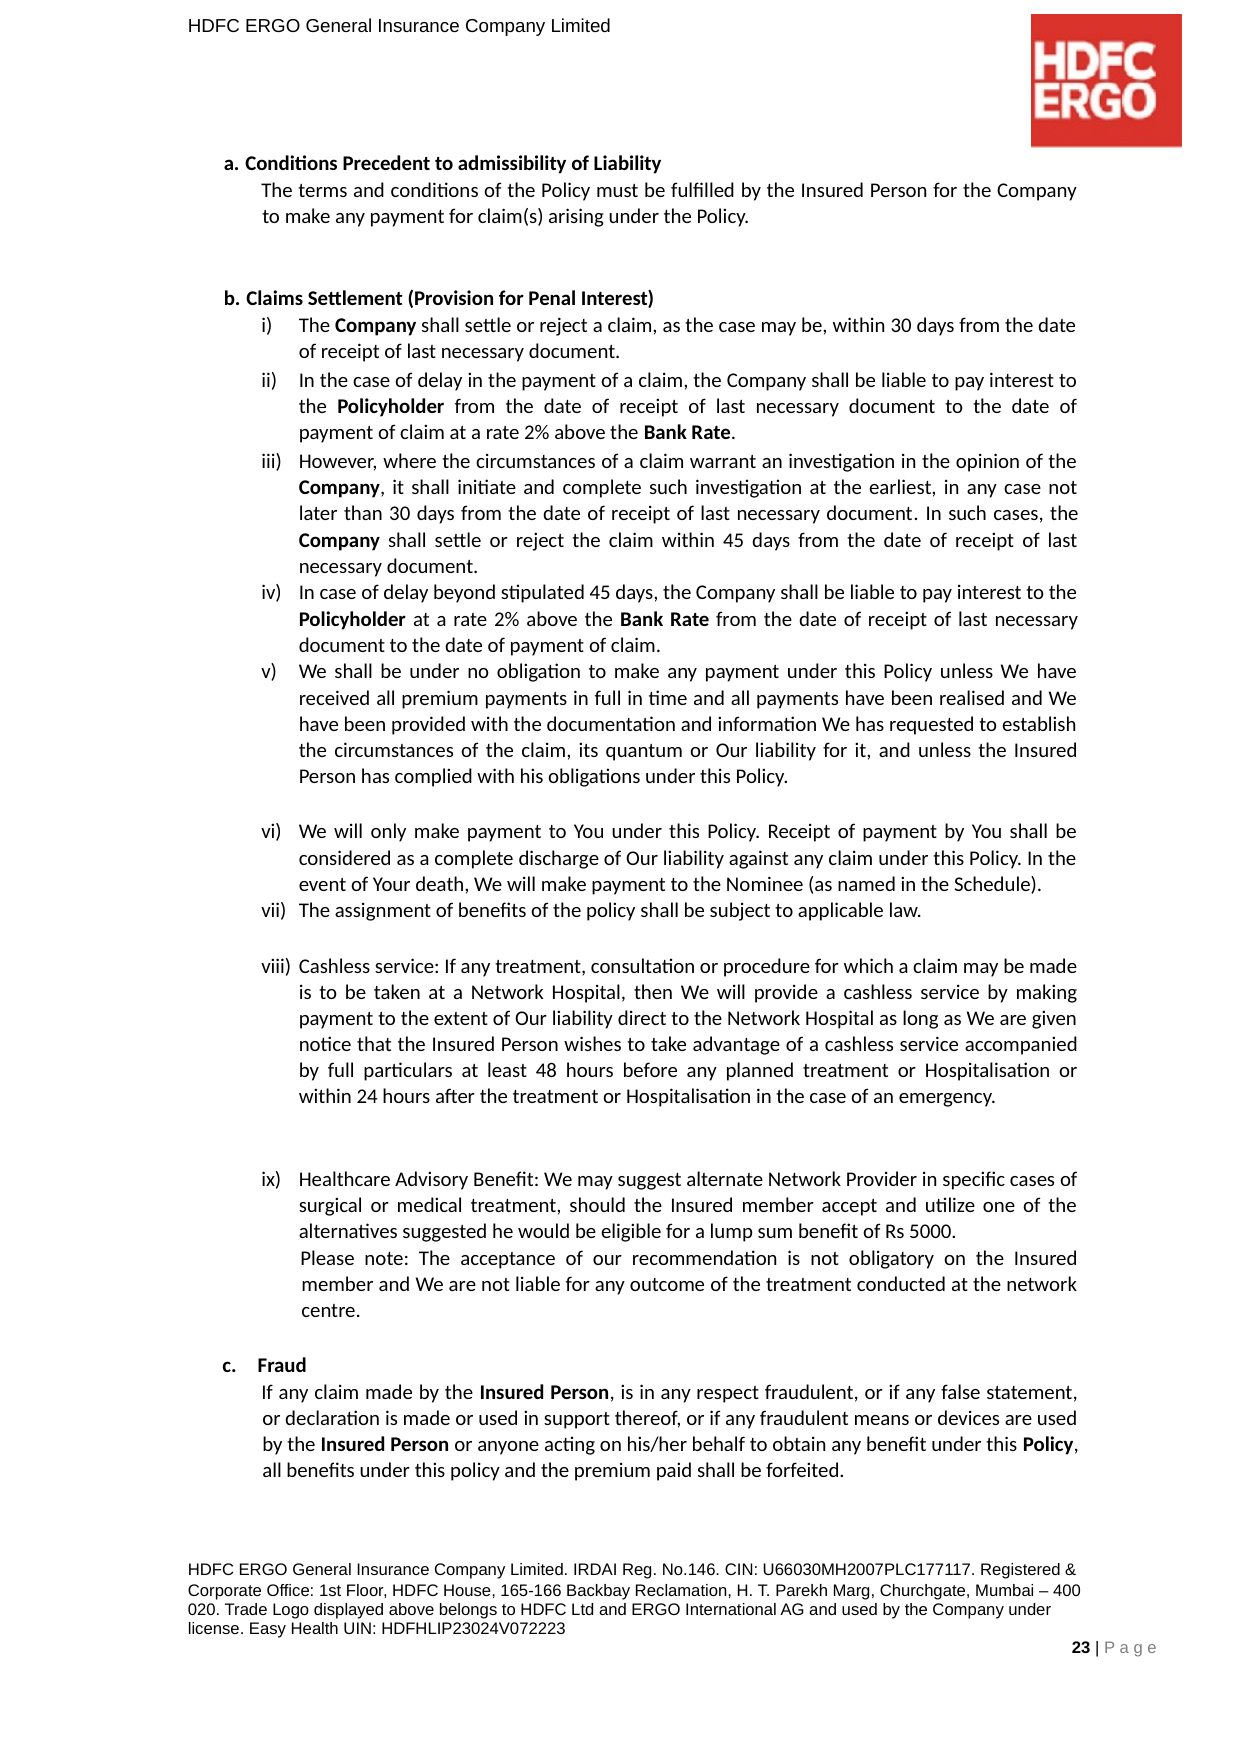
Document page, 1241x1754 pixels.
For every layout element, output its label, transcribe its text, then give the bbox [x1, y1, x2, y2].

text Please note: The acceptance of our recommendation is not obligatory on the Insured member and We are not liable for any outcome of the treatment conducted at the network centre. [300, 1245, 1078, 1323]
list The assignment of benefits of the policy shall be subject to applicable law. [261, 897, 1078, 923]
subtitle b. Claims Settlement (Provision for Penal Interest) [223, 285, 1077, 311]
list Healthcare Advisory Benefit: We may suggest alternate Network Provider in specific cases of surgical or medical treatment, should the Insured member accept and utilize one of the alternatives suggested he would be eligible for a lump sum benefit of Rs 5000. [261, 1166, 1078, 1244]
text The terms and conditions of the Policy must be fulfilled by the Insured Person for the Company to make any payment for claim(s) arising under the Policy. [261, 177, 1078, 228]
list We will only make payment to You under this Policy. Receipt of payment by You shall be considered as a complete discharge of Our liability against any claim under this Policy. In the event of Your death, We will make payment to the Nominee (as named in the Schedule). [261, 818, 1078, 896]
list However, where the circumstances of a claim warrant an investigation in the opinion of the Company, it shall initiate and complete such investigation at the earliest, in any case not later than 30 days from the date of receipt of last necessary document. In such cases, the Company shall settle or reject the claim within 45 days from the date of receipt of last necessary document. [261, 448, 1078, 578]
list In the case of delay in the payment of a claim, the Company shall be liable to pay interest to the Policyholder from the date of receipt of last necessary document to the date of payment of claim at a rate 2% above the Bank Rate. [261, 367, 1078, 445]
text If any claim made by the Insured Person, is in any respect fraudulent, or if any false statement, or declaration is made or used in support thereof, or if any fraudulent means or devices are used by the Insured Person or anyone acting on his/her behalf to obtain any benefit under this Policy, all benefits under this policy and the premium paid shall be forfeited. [261, 1379, 1078, 1483]
picture [1031, 14, 1182, 148]
list We shall be under no obligation to make any payment under this Policy unless We have received all premium payments in full in time and all payments have been realised and We have been provided with the documentation and information We has requested to establish the circumstances of the claim, its quantum or Our liability for it, and unless the Insured Person has complied with his obligations under this Policy. [261, 658, 1078, 788]
subtitle c. Fraud [122, 1352, 1077, 1378]
subtitle a. Conditions Precedent to admissibility of Liability [223, 150, 1077, 175]
list In case of delay beyond stipulated 45 days, the Company shall be liable to pay interest to the Policyholder at a rate 2% above the Bank Rate from the date of receipt of last necessary document to the date of payment of claim. [261, 579, 1078, 657]
list Cashless service: If any treatment, consultation or procedure for which a claim may be made is to be taken at a Network Hospital, then We will provide a cashless service by making payment to the extent of Our liability direct to the Network Hospital as long as We are given notice that the Insured Person wishes to take advantage of a cashless service accompanied by full particulars at least 48 hours before any planned treatment or Hospitalisation or within 24 hours after the treatment or Hospitalisation in the case of an emergency. [261, 953, 1078, 1109]
list The Company shall settle or reject a claim, as the case may be, within 30 days from the date of receipt of last necessary document. [261, 312, 1078, 364]
